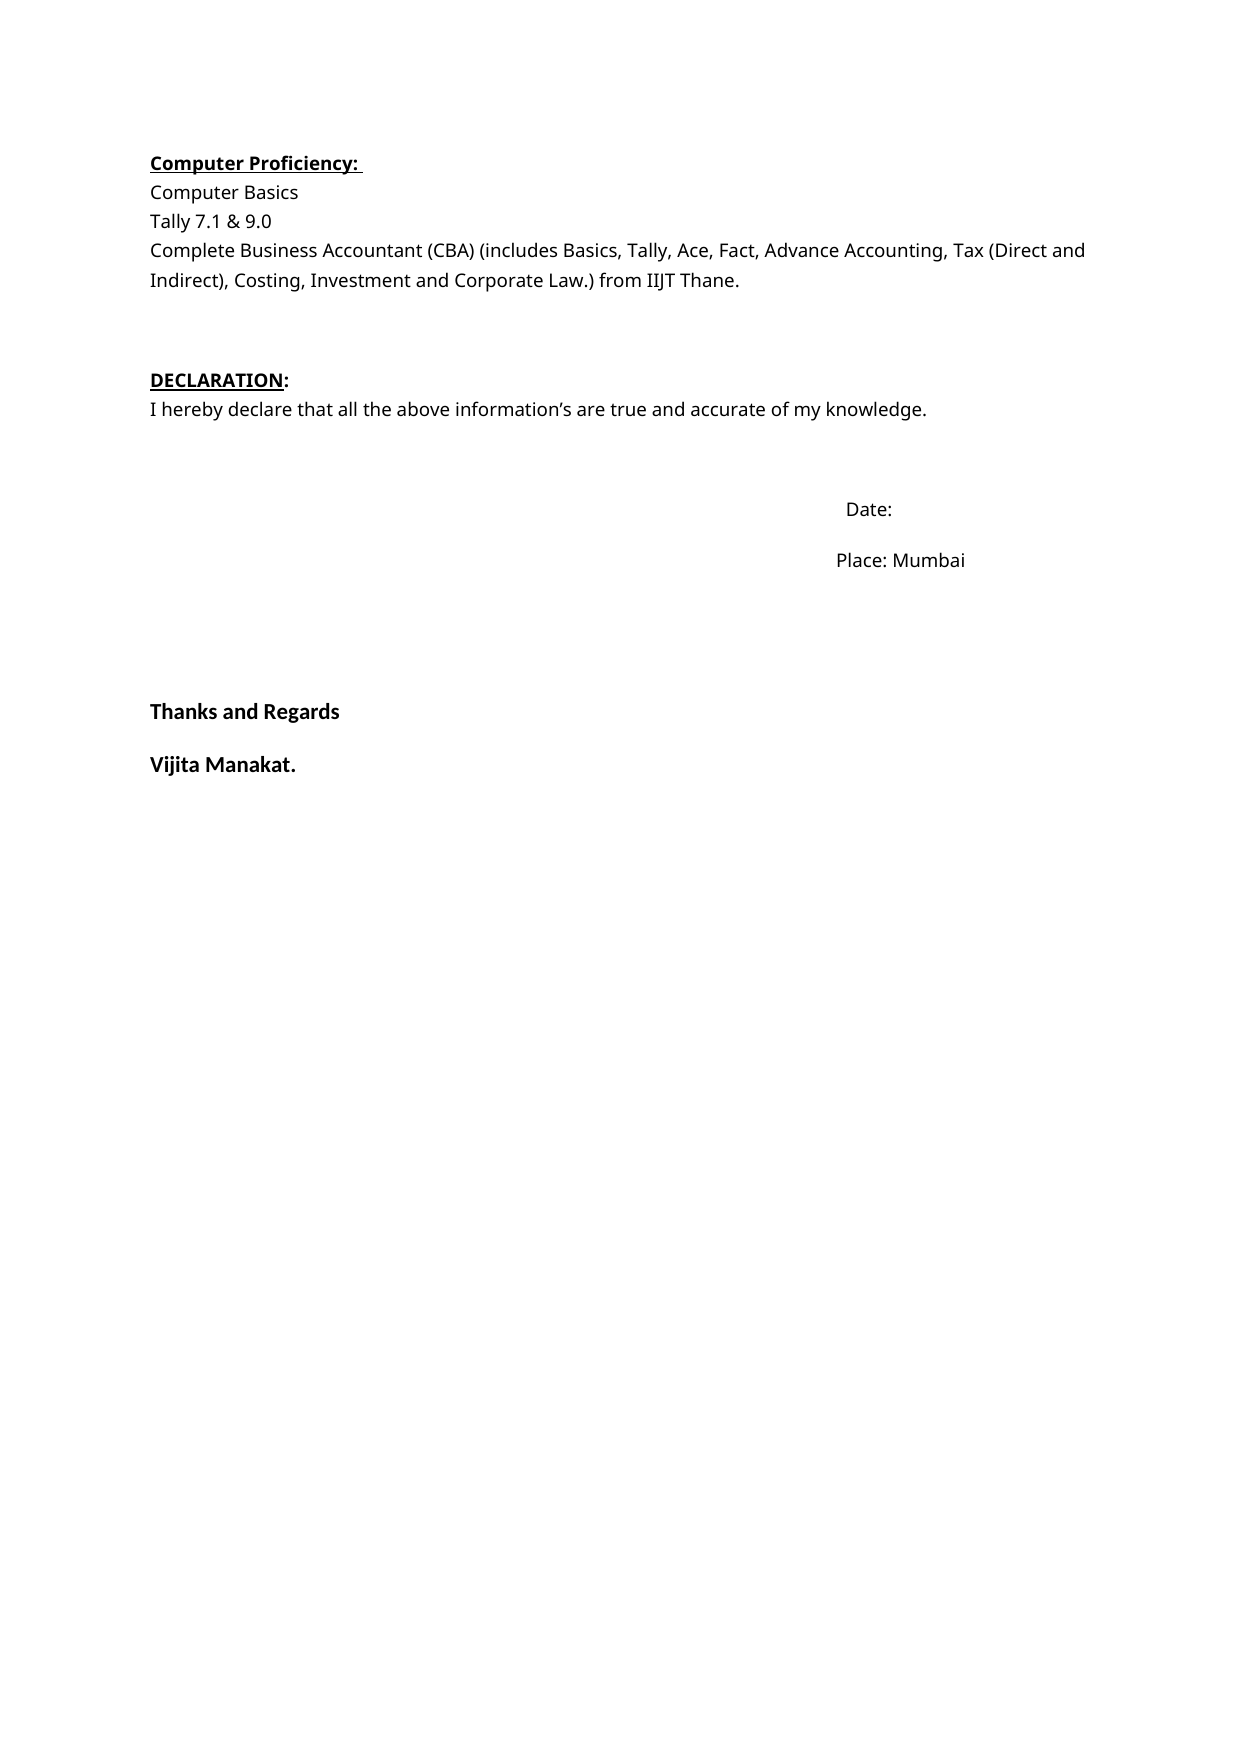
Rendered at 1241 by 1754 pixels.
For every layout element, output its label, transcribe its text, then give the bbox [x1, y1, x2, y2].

text Vijita Manakat. [150, 750, 1090, 778]
text DECLARATION: I hereby declare that all the above information’s are true and accurate of my knowledge. [150, 367, 1090, 422]
text Thanks and Regards [150, 697, 1090, 725]
text Computer Proficiency: Computer Basics Tally 7.1 & 9.0 Complete Business Accountant (CBA) (includes Basics, Tally, Ace, Fact, Advance Accounting, Tax (Direct and Indirect), Costing, Investment and Corporate Law.) from IIJT Thane. [150, 150, 1090, 293]
text Place: Mumbai [150, 547, 1090, 572]
text Date: [150, 497, 1090, 522]
